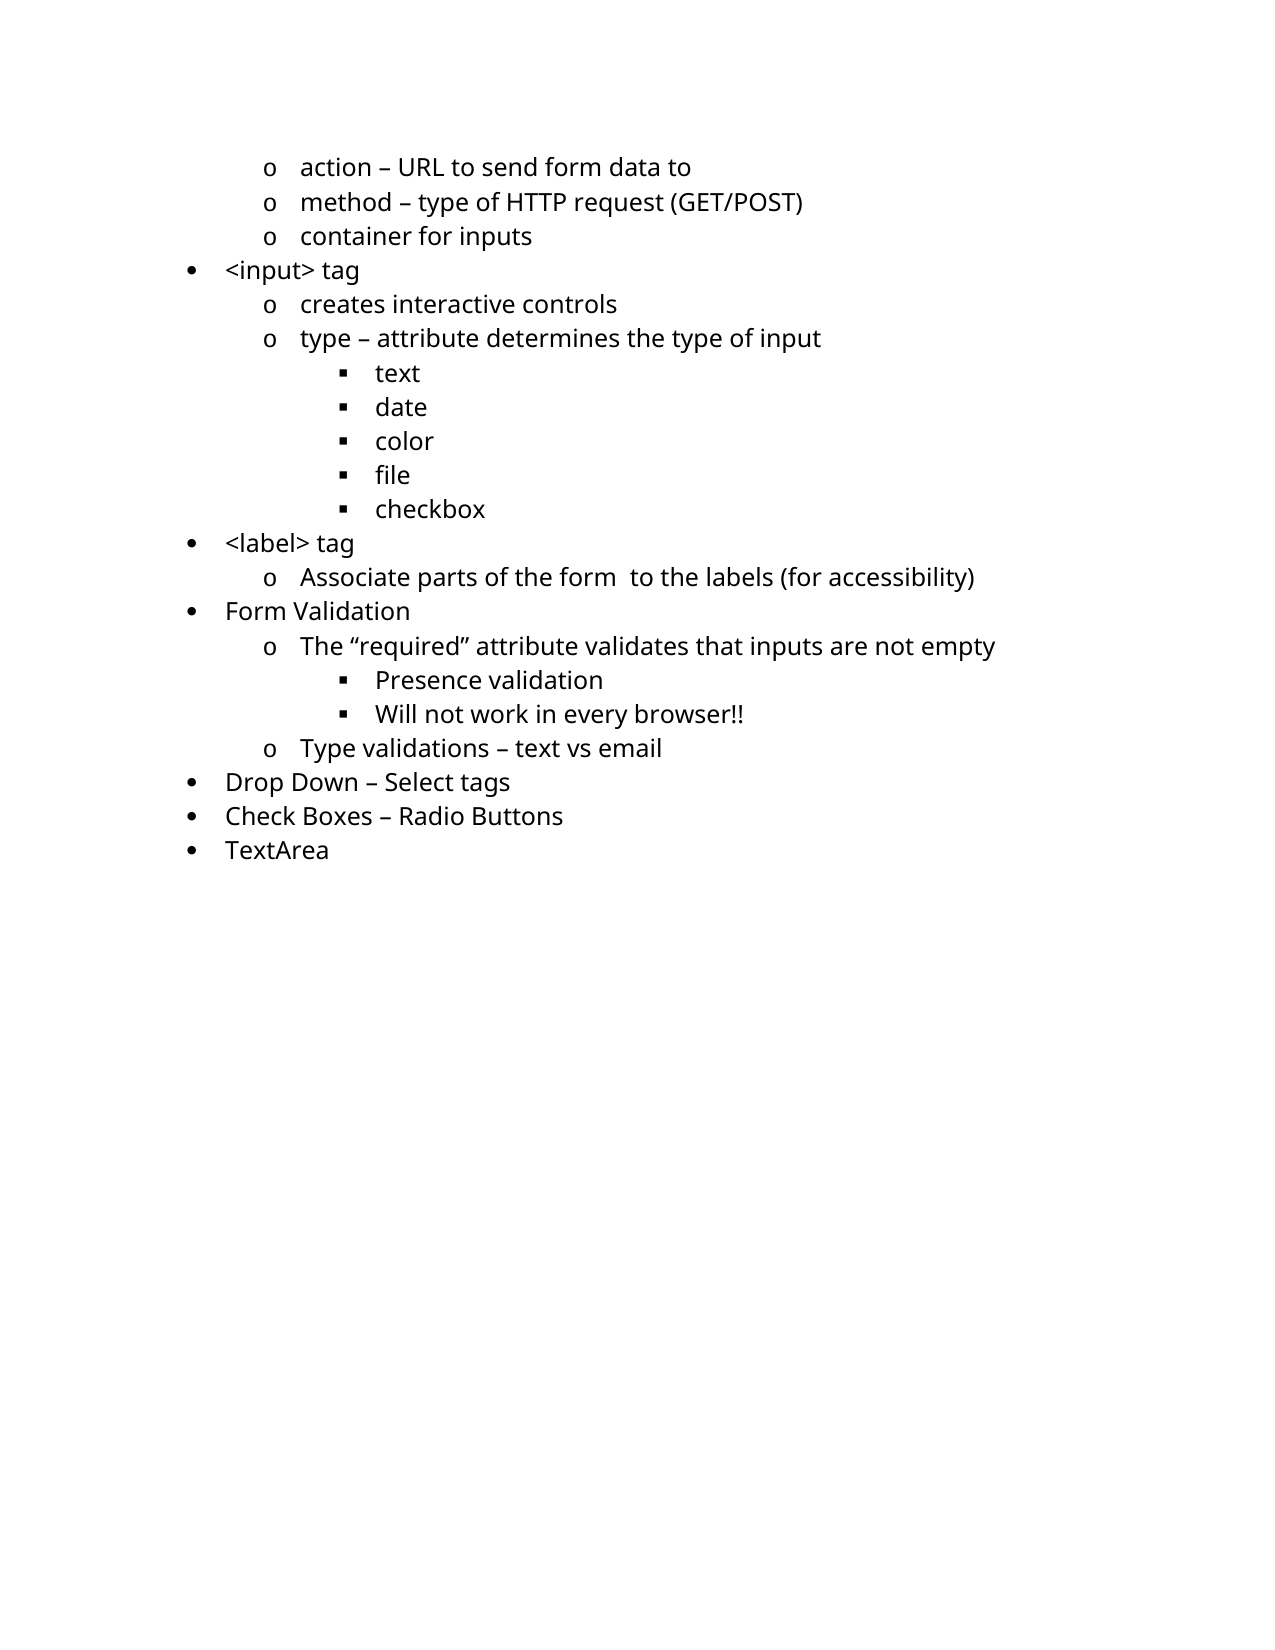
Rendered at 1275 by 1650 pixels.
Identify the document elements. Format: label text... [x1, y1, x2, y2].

list creates interactive controls [262, 287, 1125, 321]
list date [337, 389, 1125, 423]
list Will not work in every browser!! [337, 696, 1125, 731]
list type – attribute determines the type of input [262, 321, 1125, 355]
list Drop Down – Select tags [187, 765, 1125, 799]
list The “required” attribute validates that inputs are not empty [262, 628, 1125, 662]
list text [337, 355, 1125, 389]
list method – type of HTTP request (GET/POST) [262, 184, 1125, 218]
list action – URL to send form data to [262, 150, 1125, 184]
list <label> tag [187, 526, 1125, 560]
list checkbox [337, 492, 1125, 526]
list container for inputs [262, 218, 1125, 253]
list Presence validation [337, 662, 1125, 696]
list file [337, 458, 1125, 492]
list Form Validation [187, 594, 1125, 628]
list <input> tag [187, 253, 1125, 287]
list Check Boxes – Radio Buttons [187, 799, 1125, 833]
list TextArea [187, 833, 1125, 867]
list color [337, 423, 1125, 458]
list Type validations – text vs email [262, 731, 1125, 765]
list Associate parts of the form to the labels (for accessibility) [262, 560, 1125, 594]
